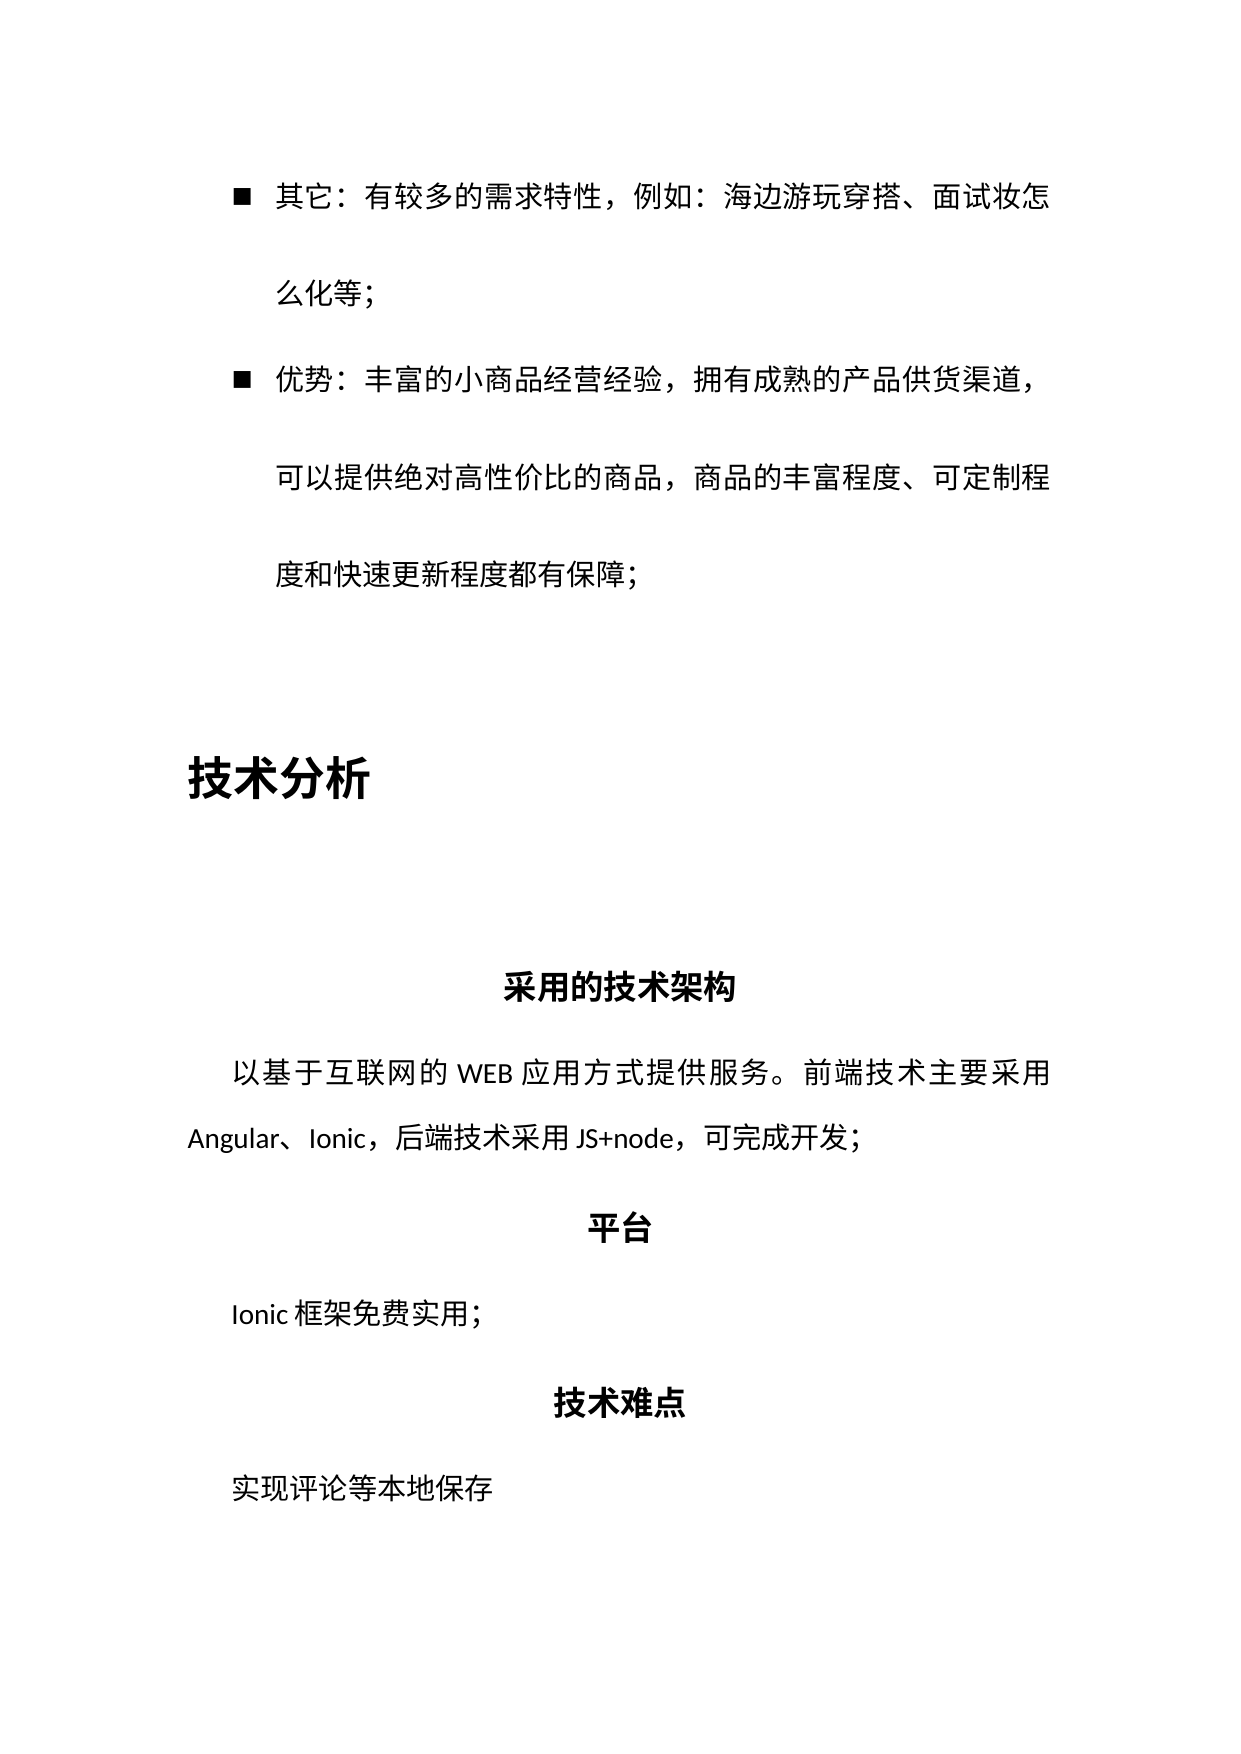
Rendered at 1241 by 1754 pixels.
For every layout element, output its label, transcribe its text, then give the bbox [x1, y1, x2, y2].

list 优势：丰富的小商品经营经验，拥有成熟的产品供货渠道，可以提供绝对高性价比的商品，商品的丰富程度、可定制程度和快速更新程度都有保障； [231, 346, 1053, 606]
subtitle 技术难点 [187, 1369, 1053, 1434]
text Ionic框架免费实用； [187, 1279, 1053, 1344]
list 其它：有较多的需求特性，例如：海边游玩穿搭、面试妆怎么化等； [231, 162, 1053, 324]
text 实现评论等本地保存 [187, 1454, 1053, 1519]
subtitle 采用的技术架构 [187, 953, 1053, 1018]
text 以基于互联网的WEB应用方式提供服务。前端技术主要采用Angular、Ionic，后端技术采用JS+node，可完成开发； [187, 1038, 1053, 1168]
subtitle 平台 [187, 1193, 1053, 1258]
subtitle 技术分析 [187, 727, 1053, 825]
